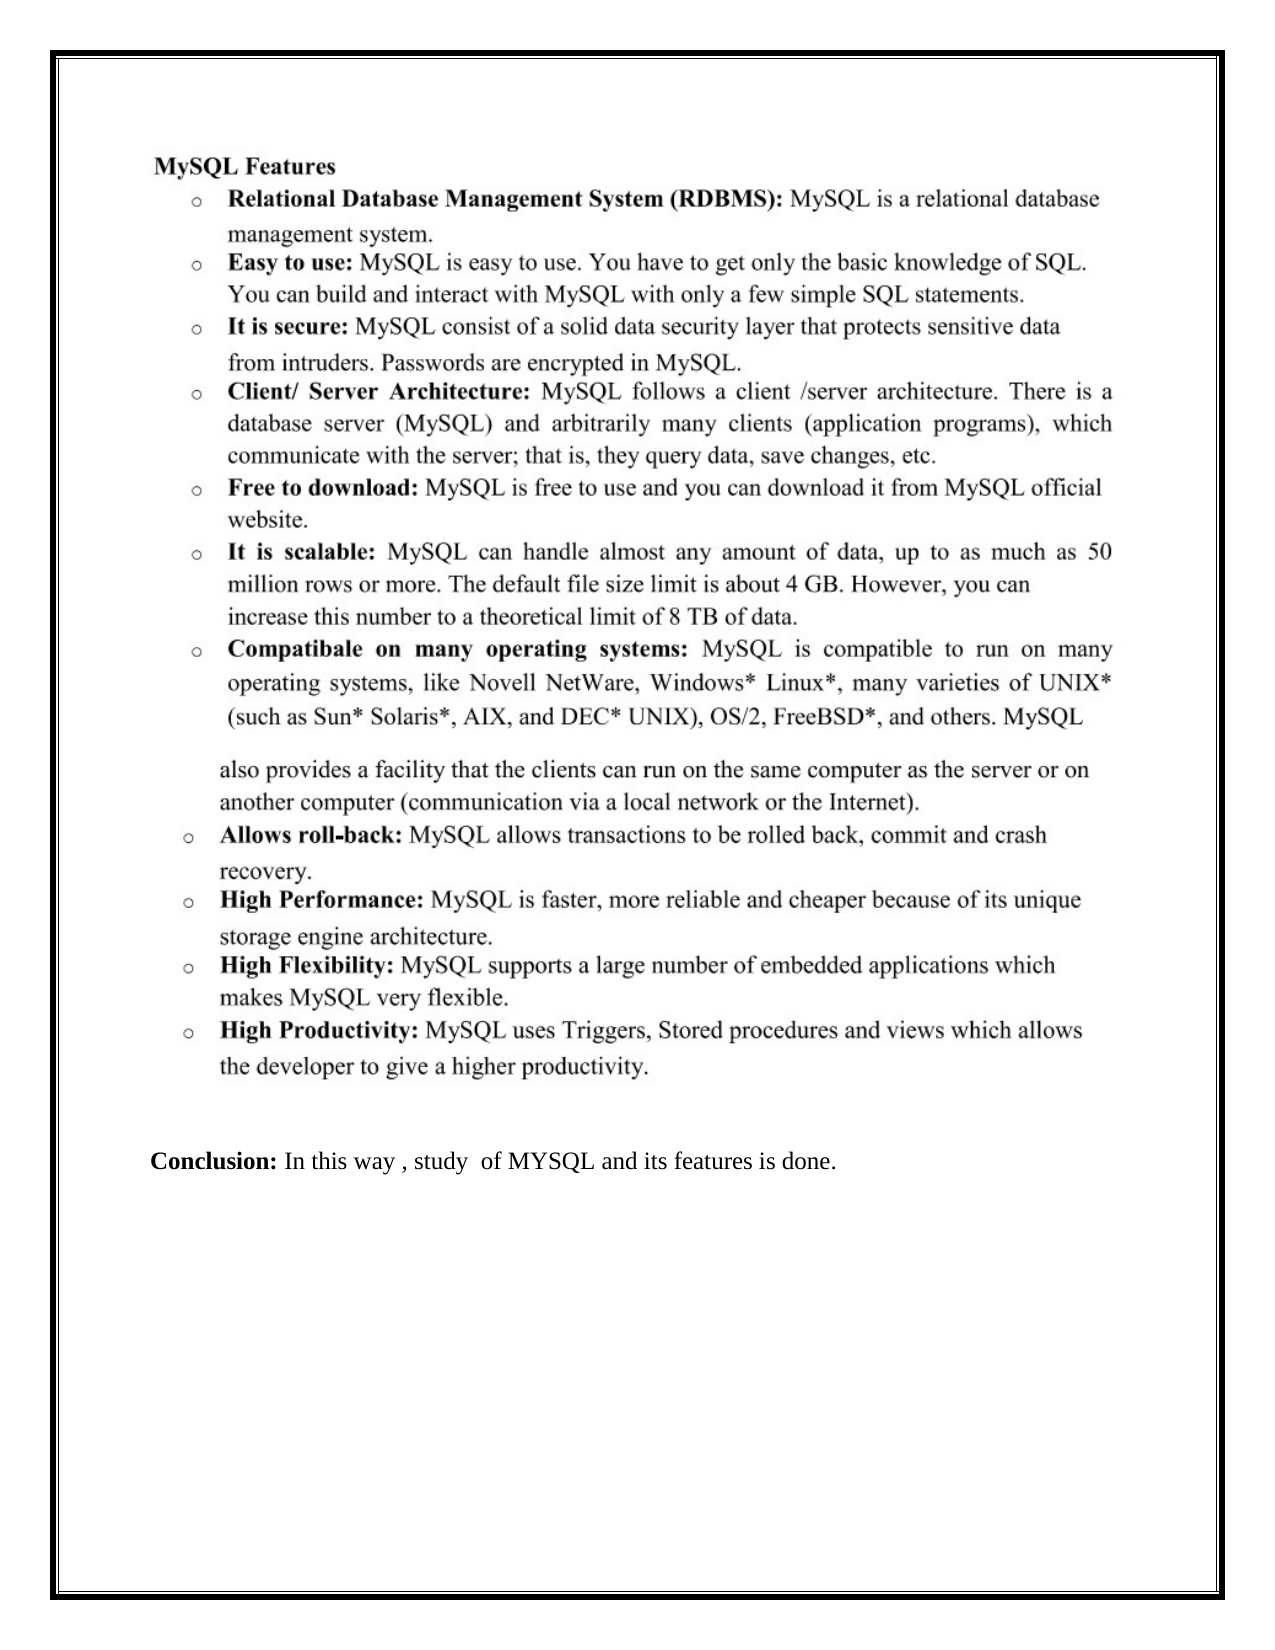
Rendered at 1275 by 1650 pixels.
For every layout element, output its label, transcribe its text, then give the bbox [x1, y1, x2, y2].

text Conclusion: In this way , study of MYSQL and its features is done. [150, 1146, 1201, 1175]
picture [150, 745, 1126, 1087]
picture [150, 149, 1126, 743]
